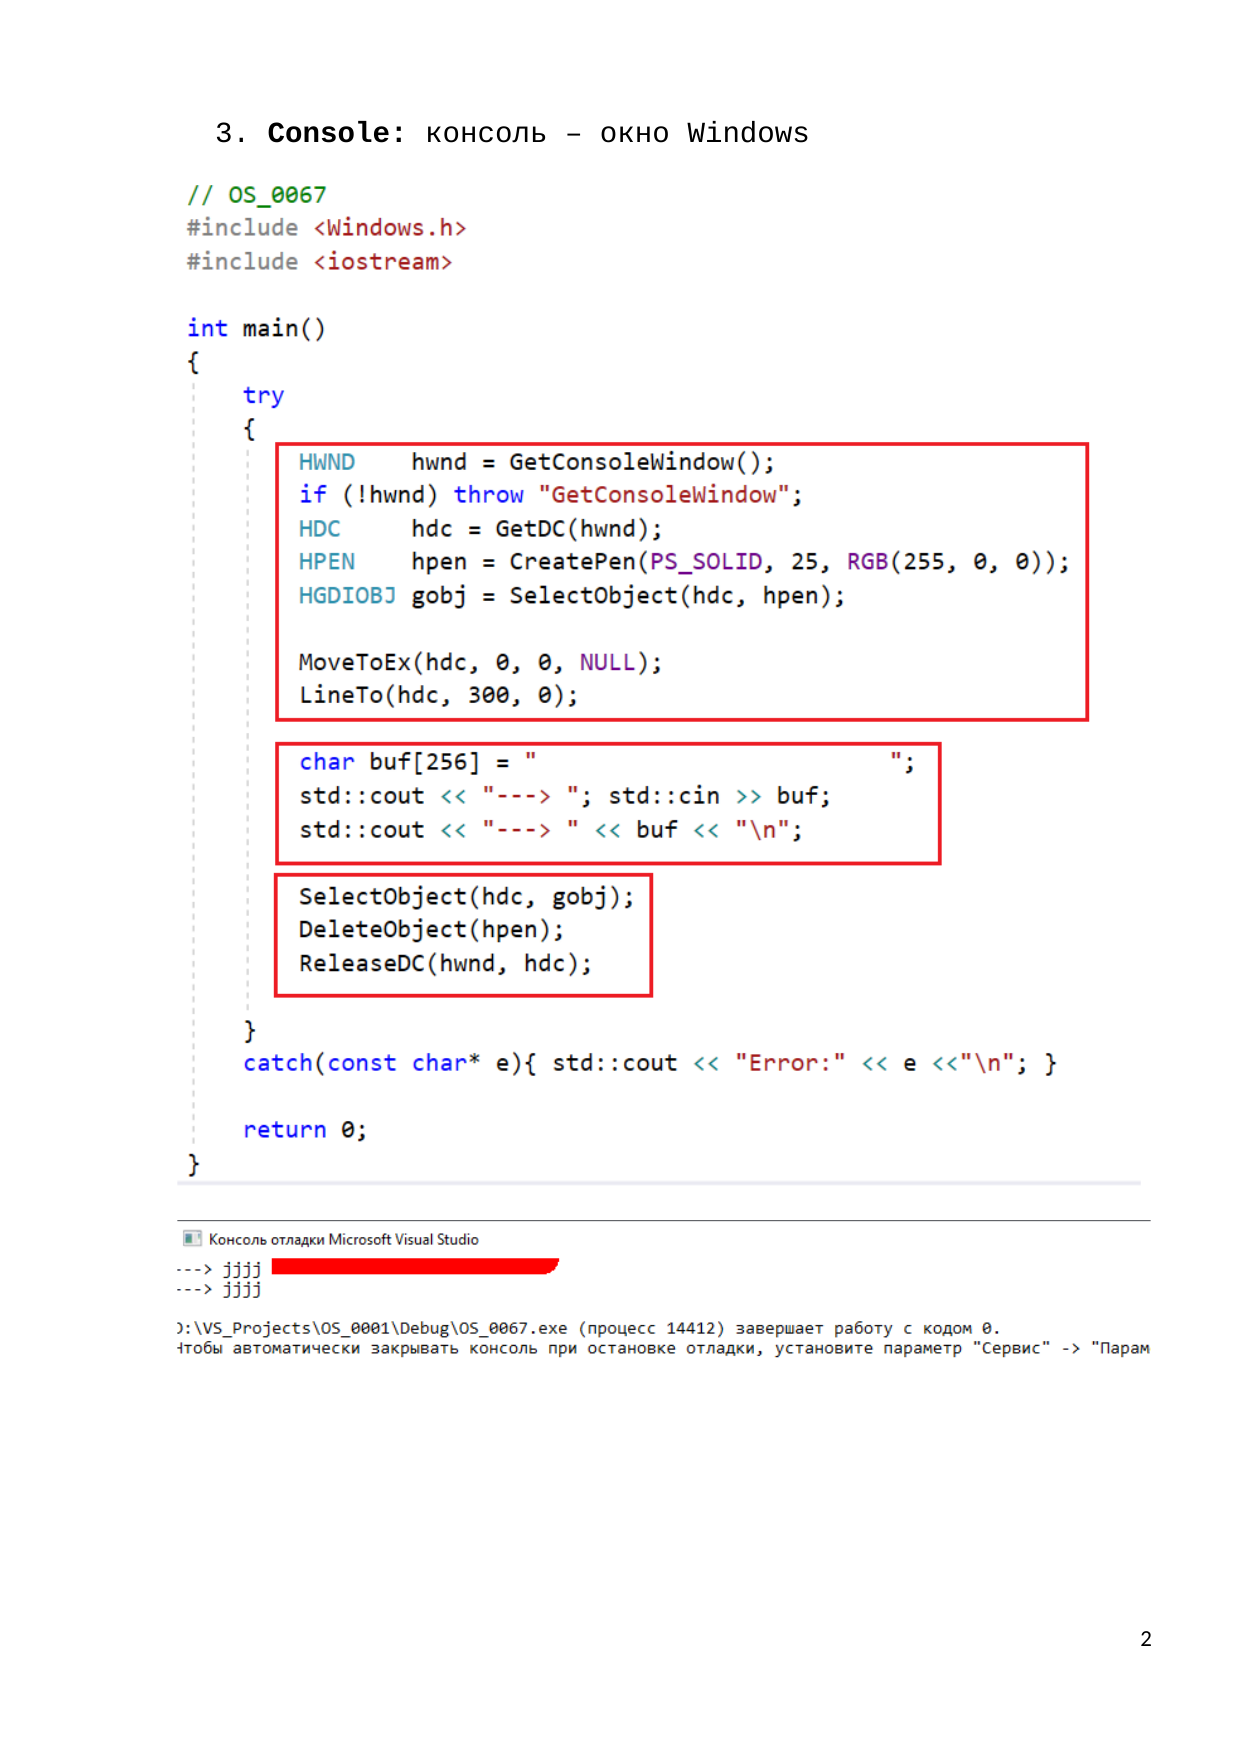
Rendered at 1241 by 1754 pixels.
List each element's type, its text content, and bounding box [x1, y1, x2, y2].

list Console: консоль – окно Windows [215, 118, 1152, 151]
picture [177, 1220, 1151, 1361]
picture [177, 184, 1151, 1188]
